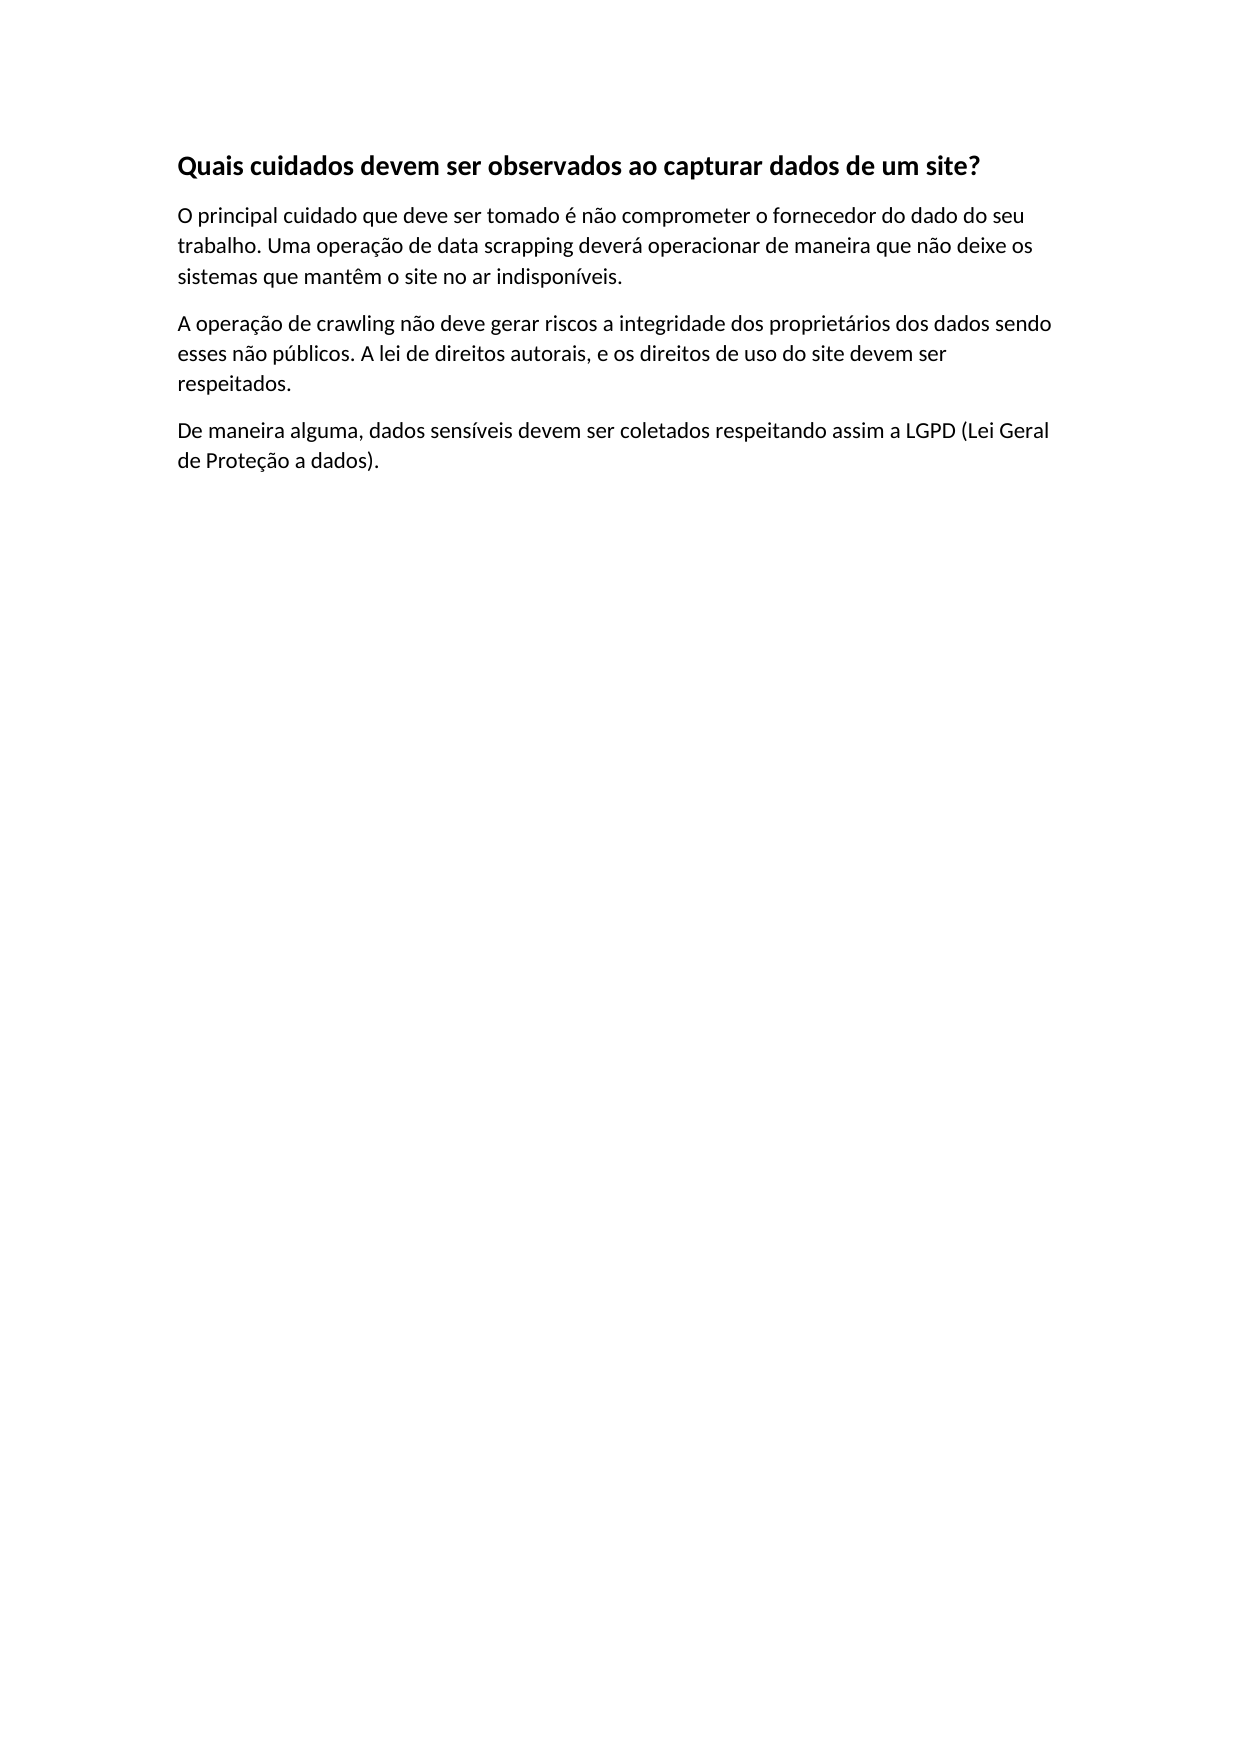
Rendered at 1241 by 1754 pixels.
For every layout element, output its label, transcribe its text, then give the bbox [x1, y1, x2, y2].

text A operação de crawling não deve gerar riscos a integridade dos proprietários dos dados sendo esses não públicos. A lei de direitos autorais, e os direitos de uso do site devem ser respeitados. [177, 309, 1063, 397]
text Quais cuidados devem ser observados ao capturar dados de um site? [177, 148, 1063, 182]
text O principal cuidado que deve ser tomado é não comprometer o fornecedor do dado do seu trabalho. Uma operação de data scrapping deverá operacionar de maneira que não deixe os sistemas que mantêm o site no ar indisponíveis. [177, 201, 1063, 290]
text De maneira alguma, dados sensíveis devem ser coletados respeitando assim a LGPD (Lei Geral de Proteção a dados). [177, 416, 1063, 474]
